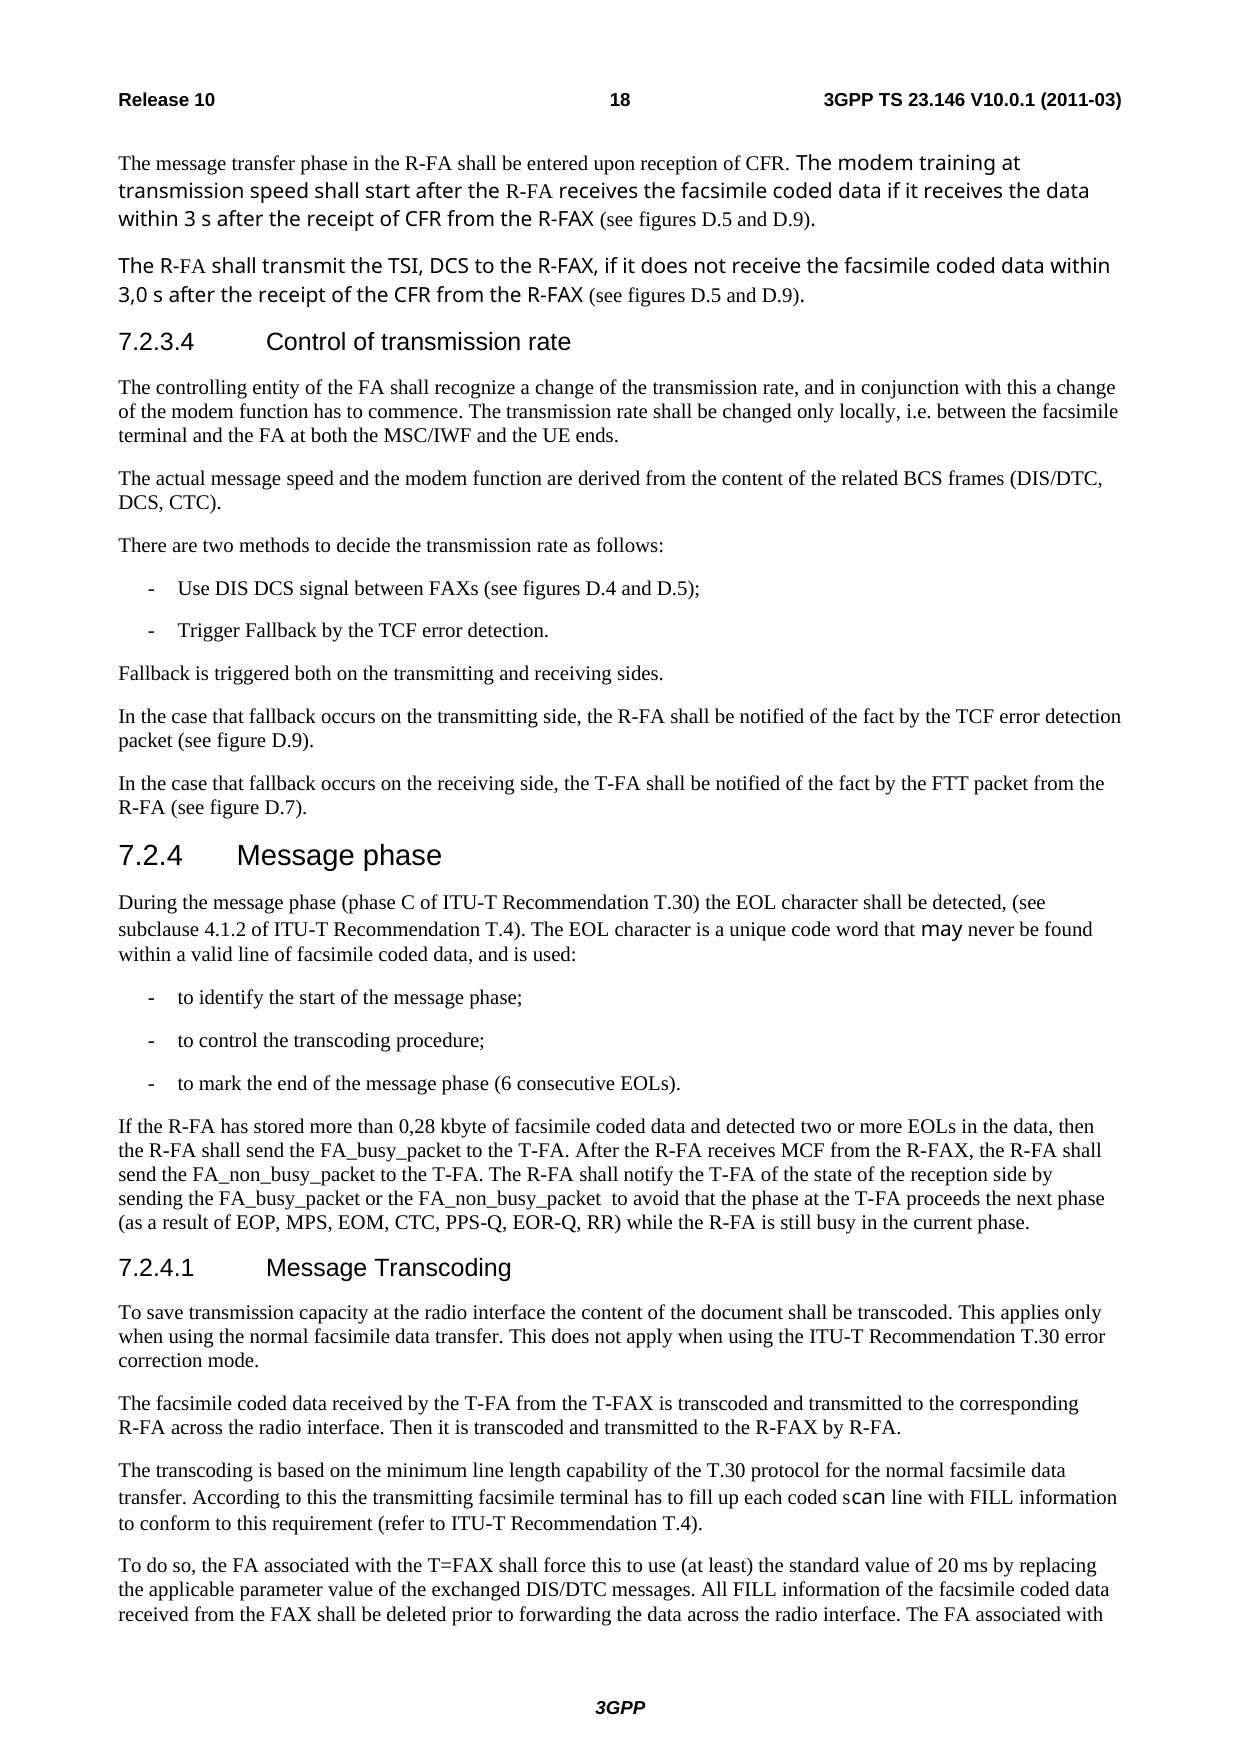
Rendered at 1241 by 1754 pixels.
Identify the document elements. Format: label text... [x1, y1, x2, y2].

text The R-FA shall transmit the TSI, DCS to the R-FAX, if it does not receive the facsimile coded data within 3,0 s after the receipt of the CFR from the R-FAX (see figures D.5 and D.9). [118, 252, 1122, 308]
text - Use DIS DCS signal between FAXs (see figures D.4 and D.5); [148, 575, 1122, 599]
text In the case that fallback occurs on the receiving side, the T-FA shall be notified of the fact by the FTT packet from the R-FA (see figure D.7). [118, 771, 1122, 819]
text Fallback is triggered both on the transmitting and receiving sides. [118, 661, 1122, 685]
text To save transmission capacity at the radio interface the content of the document shall be transcoded. This applies only when using the normal facsimile data transfer. This does not apply when using the ITU-T Recommendation T.30 error correction mode. [118, 1300, 1122, 1372]
text During the message phase (phase C of ITU-T Recommendation T.30) the EOL character shall be detected, (see subclause 4.1.2 of ITU-T Recommendation T.4). The EOL character is a unique code word that may never be found within a valid line of facsimile coded data, and is used: [118, 890, 1122, 966]
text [118, 1553, 1122, 1626]
text In the case that fallback occurs on the transmitting side, the R-FA shall be notified of the fact by the TCF error detection packet (see figure D.9). [118, 704, 1122, 752]
text The facsimile coded data received by the T-FA from the T-FAX is transcoded and transmitted to the corresponding R-FA across the radio interface. Then it is transcoded and transmitted to the R-FAX by R-FA. [118, 1391, 1122, 1439]
text - to control the transcoding procedure; [148, 1028, 1122, 1052]
text - Trigger Fallback by the TCF error detection. [148, 618, 1122, 642]
subtitle 7.2.4.1 Message Transcoding [118, 1253, 1122, 1281]
text - to identify the start of the message phase; [148, 985, 1122, 1009]
text The message transfer phase in the R-FA shall be entered upon reception of CFR. The modem training at transmission speed shall start after the R-FA receives the facsimile coded data if it receives the data within 3 s after the receipt of CFR from the R-FAX (see figures D.5 and D.9). [118, 148, 1122, 233]
text The controlling entity of the FA shall recognize a change of the transmission rate, and in conjunction with this a change of the modem function has to commence. The transmission rate shall be changed only locally, i.e. between the facsimile terminal and the FA at both the MSC/IWF and the UE ends. [118, 375, 1122, 447]
text The actual message speed and the modem function are derived from the content of the related BCS frames (DIS/DTC, DCS, CTC). [118, 466, 1122, 514]
subtitle 7.2.4 Message phase [118, 838, 1122, 871]
text If the R-FA has stored more than 0,28 kbyte of facsimile coded data and detected two or more EOLs in the data, then the R-FA shall send the FA_busy_packet to the T-FA. After the R-FA receives MCF from the R-FAX, the R-FA shall send the FA_non_busy_packet to the T-FA. The R-FA shall notify the T-FA of the state of the reception side by sending the FA_busy_packet or the FA_non_busy_packet to avoid that the phase at the T-FA proceeds the next phase (as a result of EOP, MPS, EOM, CTC, PPS-Q, EOR-Q, RR) while the R-FA is still busy in the current phase. [118, 1114, 1122, 1234]
text - to mark the end of the message phase (6 consecutive EOLs). [148, 1071, 1122, 1095]
text The transcoding is based on the minimum line length capability of the T.30 protocol for the normal facsimile data transfer. According to this the transmitting facsimile terminal has to fill up each coded scan line with FILL information to conform to this requirement (refer to ITU-T Recommendation T.4). [118, 1458, 1122, 1534]
text There are two methods to decide the transmission rate as follows: [118, 533, 1122, 557]
subtitle 7.2.3.4 Control of transmission rate [118, 327, 1122, 356]
